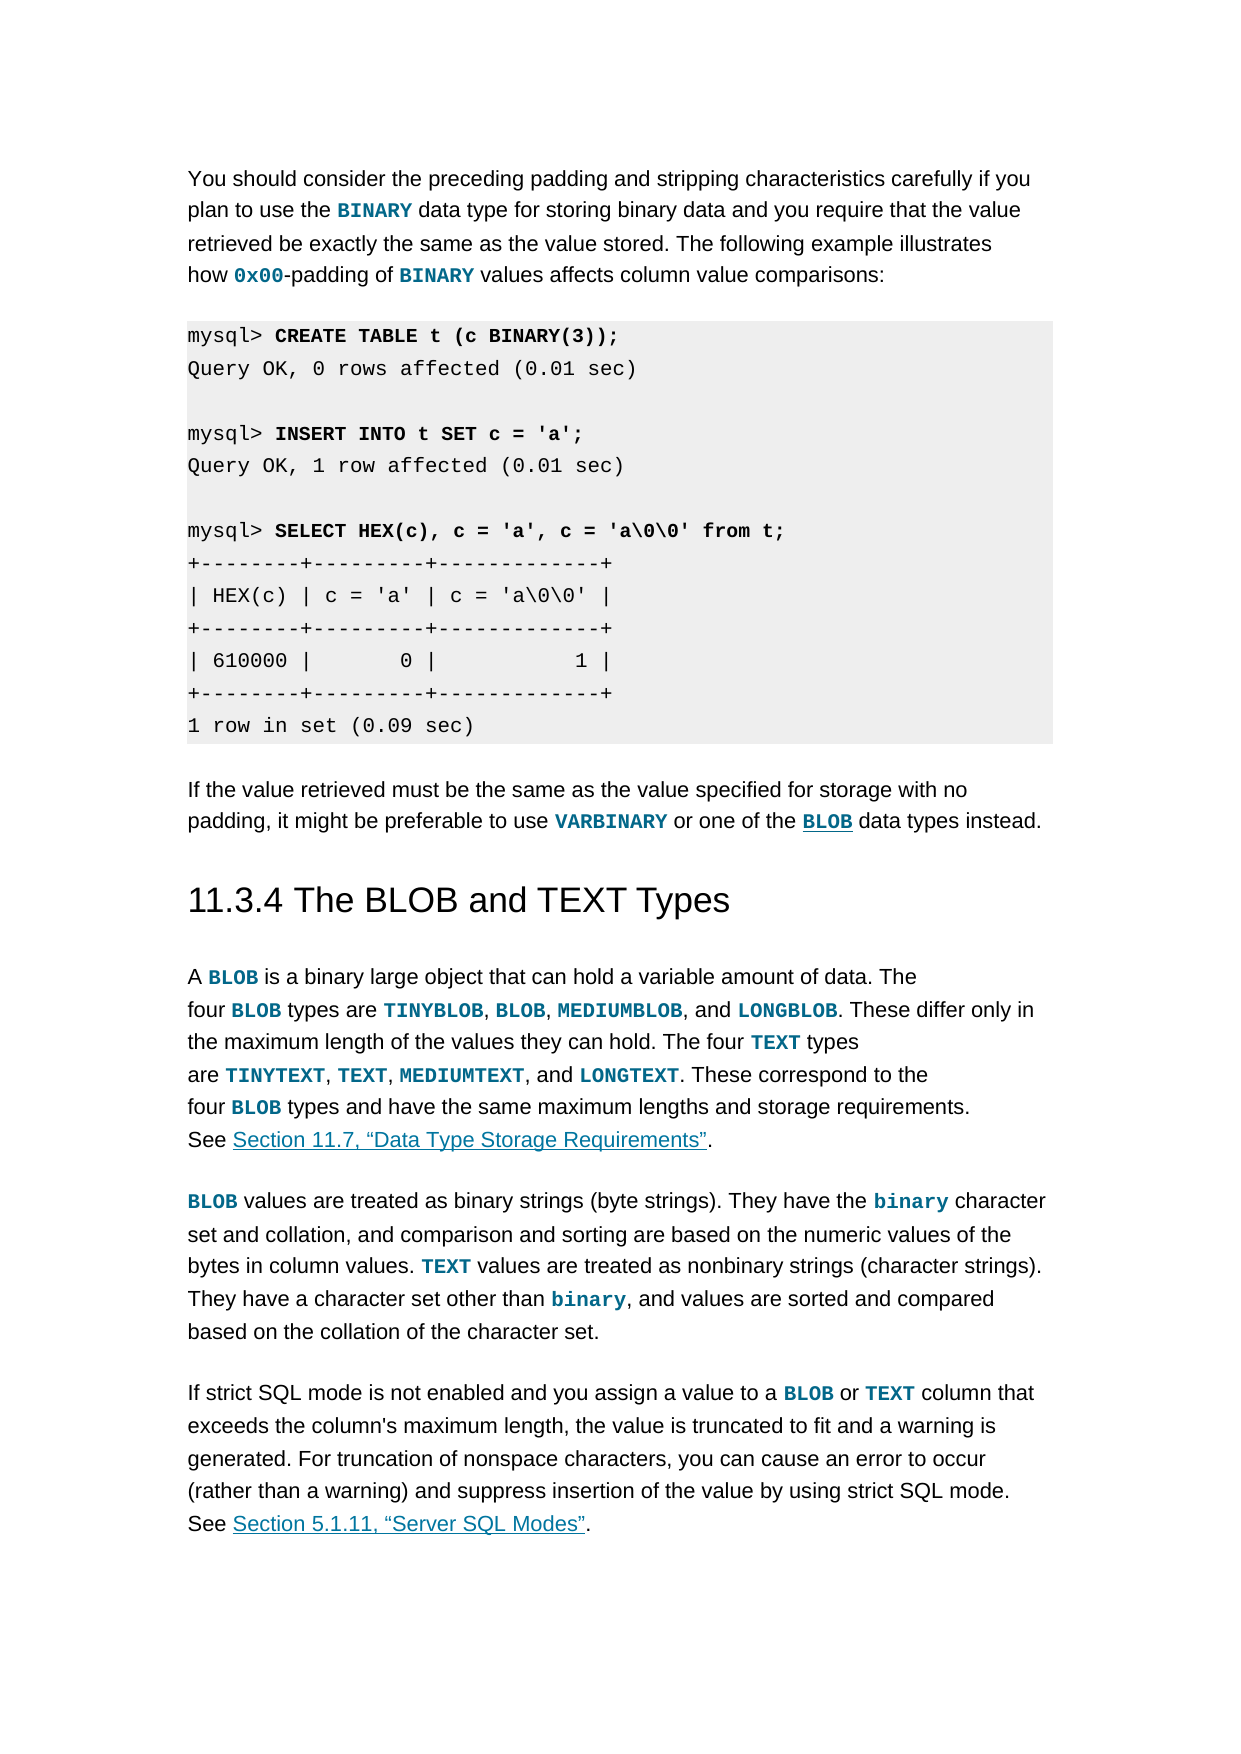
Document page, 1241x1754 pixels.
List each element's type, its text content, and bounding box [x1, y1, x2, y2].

text | 610000 | 0 | 1 | [187, 646, 1053, 679]
text mysql> SELECT HEX(c), c = 'a', c = 'a\0\0' from t; [187, 516, 1053, 549]
text mysql> CREATE TABLE t (c BINARY(3)); [187, 321, 1053, 354]
text mysql> INSERT INTO t SET c = 'a'; [187, 419, 1053, 451]
text +--------+---------+-------------+ [187, 549, 1053, 581]
text 1 row in set (0.09 sec) [187, 711, 1053, 744]
text | HEX(c) | c = 'a' | c = 'a\0\0' | [187, 581, 1053, 614]
subtitle 11.3.4 The BLOB and TEXT Types [187, 867, 1053, 932]
text +--------+---------+-------------+ [187, 679, 1053, 711]
text A BLOB is a binary large object that can hold a variable amount of data. The four BLOB types are TINYBLOB, BLOB, MEDIUMBLOB, and LONGBLOB. These differ only in the maximum length of the values they can hold. The four TEXT types are TINYTEXT, TEXT, MEDIUMTEXT, and LONGTEXT. These correspond to the four BLOB types and have the same maximum lengths and storage requirements. See Section 11.7, “Data Type Storage Requirements”. [187, 961, 1053, 1156]
text You should consider the preceding padding and stripping characteristics carefully if you plan to use the BINARY data type for storing binary data and you require that the value retrieved be exactly the same as the value stored. The following example illustrates how 0x00-padding of BINARY values affects column value comparisons: [187, 162, 1053, 292]
text Query OK, 1 row affected (0.01 sec) [187, 451, 1053, 484]
text If the value retrieved must be the same as the value specified for storage with no padding, it might be preferable to use VARBINARY or one of the BLOB data types instead. [187, 773, 1053, 838]
text BLOB values are treated as binary strings (byte strings). They have the binary character set and collation, and comparison and sorting are based on the numeric values of the bytes in column values. TEXT values are treated as nonbinary strings (character strings). They have a character set other than binary, and values are sorted and compared based on the collation of the character set. [187, 1185, 1053, 1348]
text +--------+---------+-------------+ [187, 614, 1053, 646]
text Query OK, 0 rows affected (0.01 sec) [187, 354, 1053, 386]
text If strict SQL mode is not enabled and you assign a value to a BLOB or TEXT column that exceeds the column's maximum length, the value is truncated to fit and a warning is generated. For truncation of nonspace characters, you can cause an error to occur (rather than a warning) and suppress insertion of the value by using strict SQL mode. See Section 5.1.11, “Server SQL Modes”. [187, 1377, 1053, 1539]
